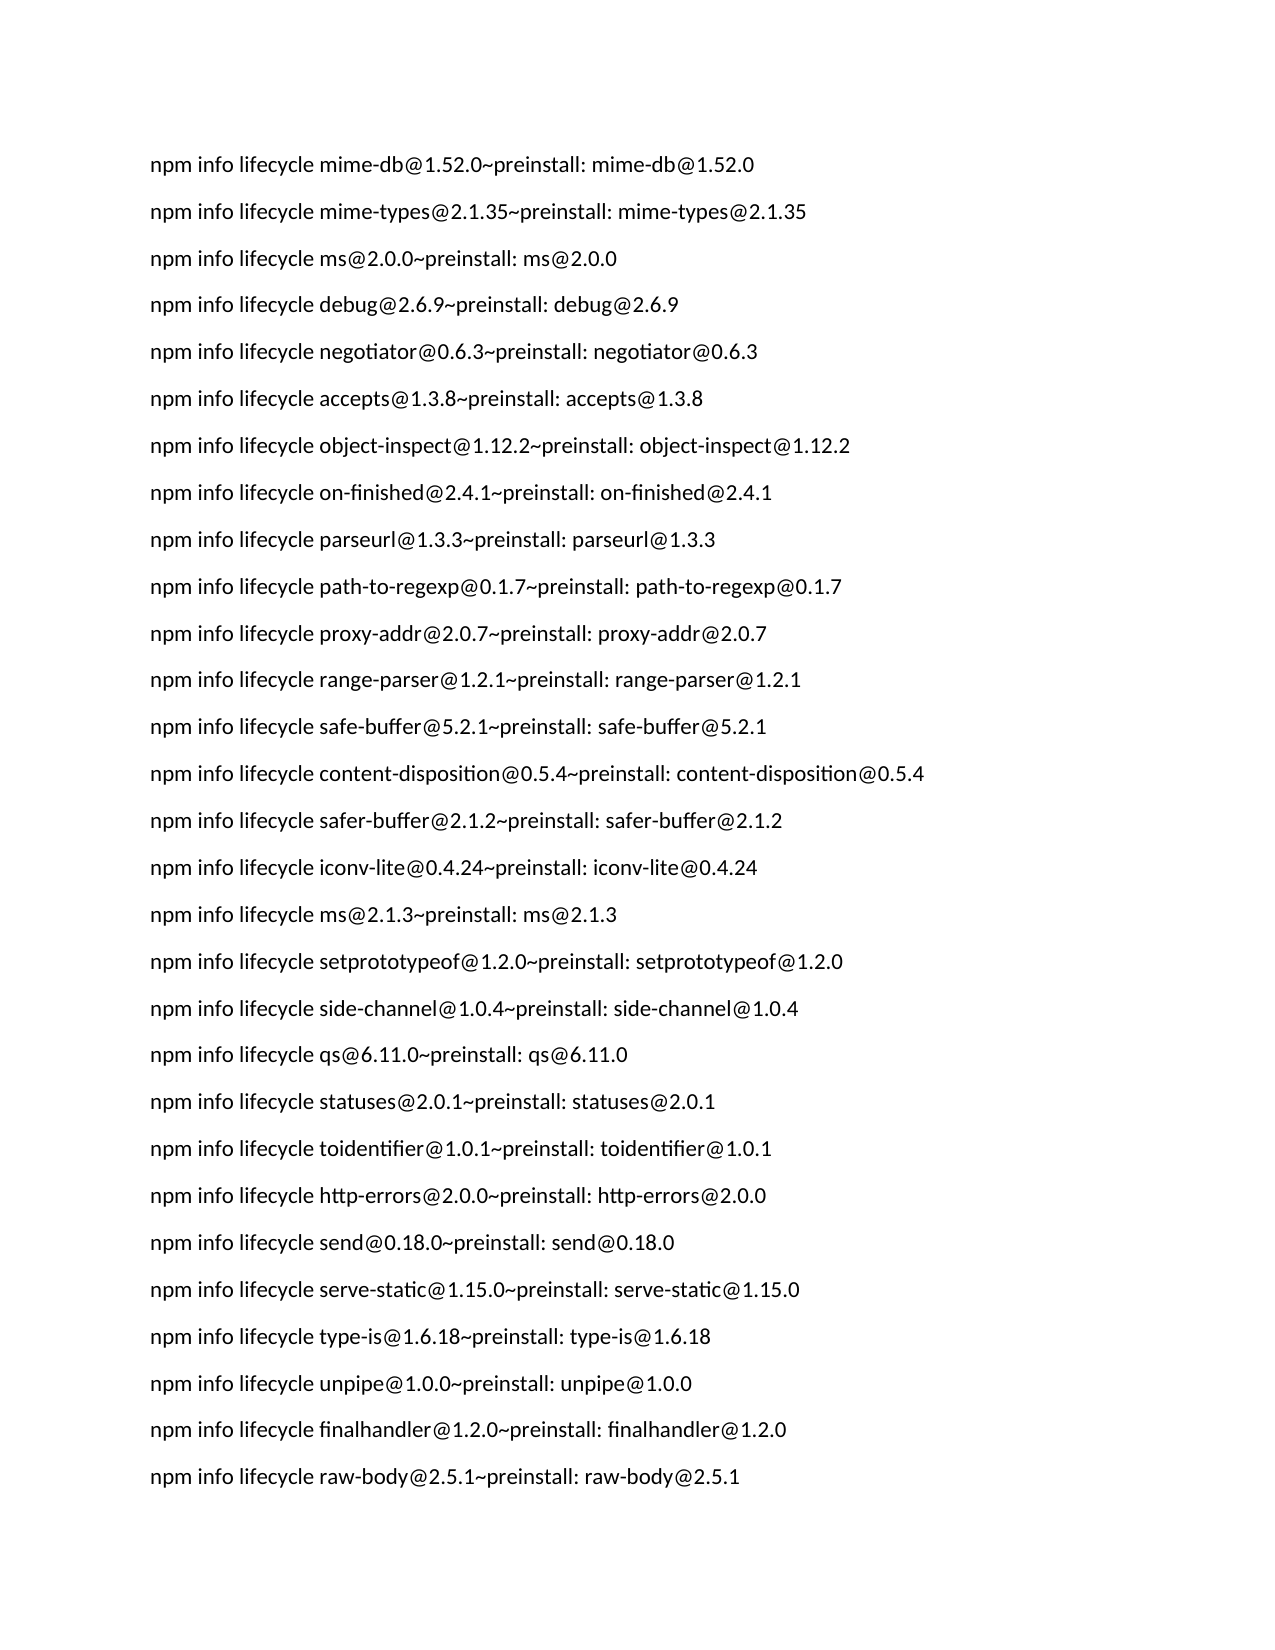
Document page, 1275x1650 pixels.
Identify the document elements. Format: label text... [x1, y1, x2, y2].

text npm info lifecycle finalhandler@1.2.0~preinstall: finalhandler@1.2.0 [150, 1416, 1125, 1444]
text npm info lifecycle setprototypeof@1.2.0~preinstall: setprototypeof@1.2.0 [150, 947, 1125, 975]
text npm info lifecycle object-inspect@1.12.2~preinstall: object-inspect@1.12.2 [150, 431, 1125, 459]
text npm info lifecycle ms@2.1.3~preinstall: ms@2.1.3 [150, 900, 1125, 928]
text npm info lifecycle on-finished@2.4.1~preinstall: on-finished@2.4.1 [150, 478, 1125, 506]
text npm info lifecycle qs@6.11.0~preinstall: qs@6.11.0 [150, 1041, 1125, 1069]
text npm info lifecycle proxy-addr@2.0.7~preinstall: proxy-addr@2.0.7 [150, 619, 1125, 647]
text npm info lifecycle toidentifier@1.0.1~preinstall: toidentifier@1.0.1 [150, 1134, 1125, 1162]
text npm info lifecycle serve-static@1.15.0~preinstall: serve-static@1.15.0 [150, 1275, 1125, 1303]
text npm info lifecycle safer-buffer@2.1.2~preinstall: safer-buffer@2.1.2 [150, 806, 1125, 834]
text npm info lifecycle statuses@2.0.1~preinstall: statuses@2.0.1 [150, 1087, 1125, 1116]
text npm info lifecycle debug@2.6.9~preinstall: debug@2.6.9 [150, 291, 1125, 319]
text npm info lifecycle range-parser@1.2.1~preinstall: range-parser@1.2.1 [150, 666, 1125, 694]
text npm info lifecycle content-disposition@0.5.4~preinstall: content-disposition@0.5.4 [150, 759, 1125, 787]
text npm info lifecycle accepts@1.3.8~preinstall: accepts@1.3.8 [150, 384, 1125, 412]
text npm info lifecycle http-errors@2.0.0~preinstall: http-errors@2.0.0 [150, 1181, 1125, 1209]
text npm info lifecycle negotiator@0.6.3~preinstall: negotiator@0.6.3 [150, 337, 1125, 366]
text npm info lifecycle side-channel@1.0.4~preinstall: side-channel@1.0.4 [150, 994, 1125, 1022]
text npm info lifecycle mime-types@2.1.35~preinstall: mime-types@2.1.35 [150, 197, 1125, 225]
text npm info lifecycle unpipe@1.0.0~preinstall: unpipe@1.0.0 [150, 1369, 1125, 1397]
text npm info lifecycle path-to-regexp@0.1.7~preinstall: path-to-regexp@0.1.7 [150, 572, 1125, 600]
text npm info lifecycle raw-body@2.5.1~preinstall: raw-body@2.5.1 [150, 1462, 1125, 1491]
text npm info lifecycle ms@2.0.0~preinstall: ms@2.0.0 [150, 244, 1125, 272]
text npm info lifecycle iconv-lite@0.4.24~preinstall: iconv-lite@0.4.24 [150, 853, 1125, 881]
text npm info lifecycle send@0.18.0~preinstall: send@0.18.0 [150, 1228, 1125, 1256]
text npm info lifecycle safe-buffer@5.2.1~preinstall: safe-buffer@5.2.1 [150, 712, 1125, 741]
text npm info lifecycle mime-db@1.52.0~preinstall: mime-db@1.52.0 [150, 150, 1125, 178]
text npm info lifecycle type-is@1.6.18~preinstall: type-is@1.6.18 [150, 1322, 1125, 1350]
text npm info lifecycle parseurl@1.3.3~preinstall: parseurl@1.3.3 [150, 525, 1125, 553]
